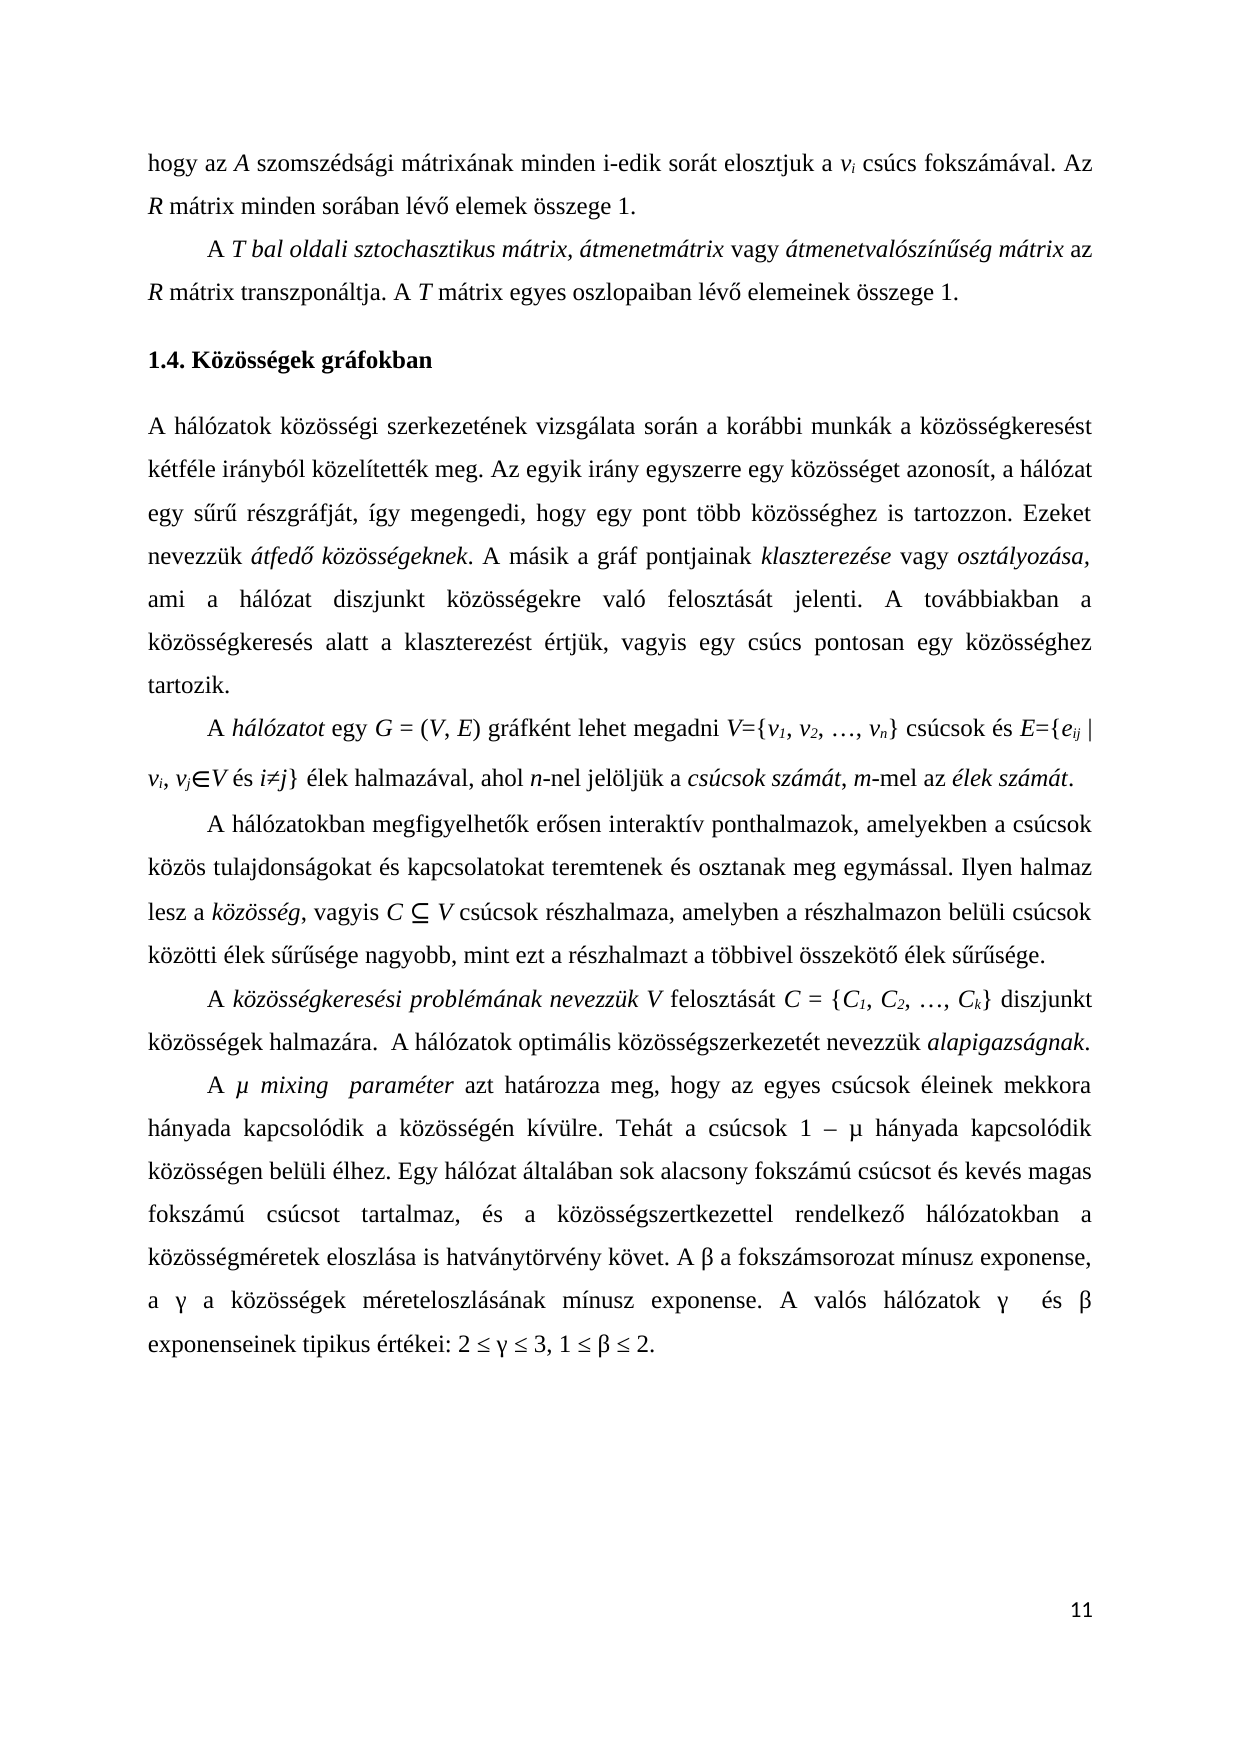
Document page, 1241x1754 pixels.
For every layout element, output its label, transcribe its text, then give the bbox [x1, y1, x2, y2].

text A hálózatokban megfigyelhetők erősen interaktív ponthalmazok, amelyekben a csúcsok közös tulajdonságokat és kapcsolatokat teremtenek és osztanak meg egymással. Ilyen halmaz lesz a közösség, vagyis C ⊆ V csúcsok részhalmaza, amelyben a részhalmazon belüli csúcsok közötti élek sűrűsége nagyobb, mint ezt a részhalmazt a többivel összekötő élek sűrűsége. [148, 809, 1093, 969]
text A µ mixing paraméter azt határozza meg, hogy az egyes csúcsok éleinek mekkora hányada kapcsolódik a közösségén kívülre. Tehát a csúcsok 1 – µ hányada kapcsolódik közösségen belüli élhez. Egy hálózat általában sok alacsony fokszámú csúcsot és kevés magas fokszámú csúcsot tartalmaz, és a közösségszertkezettel rendelkező hálózatokban a közösségméretek eloszlása is hatványtörvény követ. A β a fokszámsorozat mínusz exponense, a γ a közösségek méreteloszlásának mínusz exponense. A valós hálózatok γ és β exponenseinek tipikus értékei: 2 ≤ γ ≤ 3, 1 ≤ β ≤ 2. [148, 1070, 1093, 1357]
text A közösségkeresési problémának nevezzük V felosztását C = {C1, C2, …, Ck} diszjunkt közösségek halmazára. A hálózatok optimális közösségszerkezetét nevezzük alapigazságnak. [148, 984, 1093, 1056]
subtitle 1.4. Közösségek gráfokban [148, 345, 1093, 374]
text A hálózatot egy G = (V, E) gráfként lehet megadni V={v1, v2, …, vn} csúcsok és E={eij | vi, vj∈V és i≠j} élek halmazával, ahol n-nel jelöljük a csúcsok számát, m-mel az élek számát. [148, 713, 1093, 792]
text A hálózatok közösségi szerkezetének vizsgálata során a korábbi munkák a közösségkeresést kétféle irányból közelítették meg. Az egyik irány egyszerre egy közösséget azonosít, a hálózat egy sűrű részgráfját, így megengedi, hogy egy pont több közösséghez is tartozzon. Ezeket nevezzük átfedő közösségeknek. A másik a gráf pontjainak klaszterezése vagy osztályozása, ami a hálózat diszjunkt közösségekre való felosztását jelenti. A továbbiakban a közösségkeresés alatt a klaszterezést értjük, vagyis egy csúcs pontosan egy közösséghez tartozik. [148, 411, 1093, 699]
text A T bal oldali sztochasztikus mátrix, átmenetmátrix vagy átmenetvalószínűség mátrix az R mátrix transzponáltja. A T mátrix egyes oszlopaiban lévő elemeinek összege 1. [148, 234, 1093, 306]
